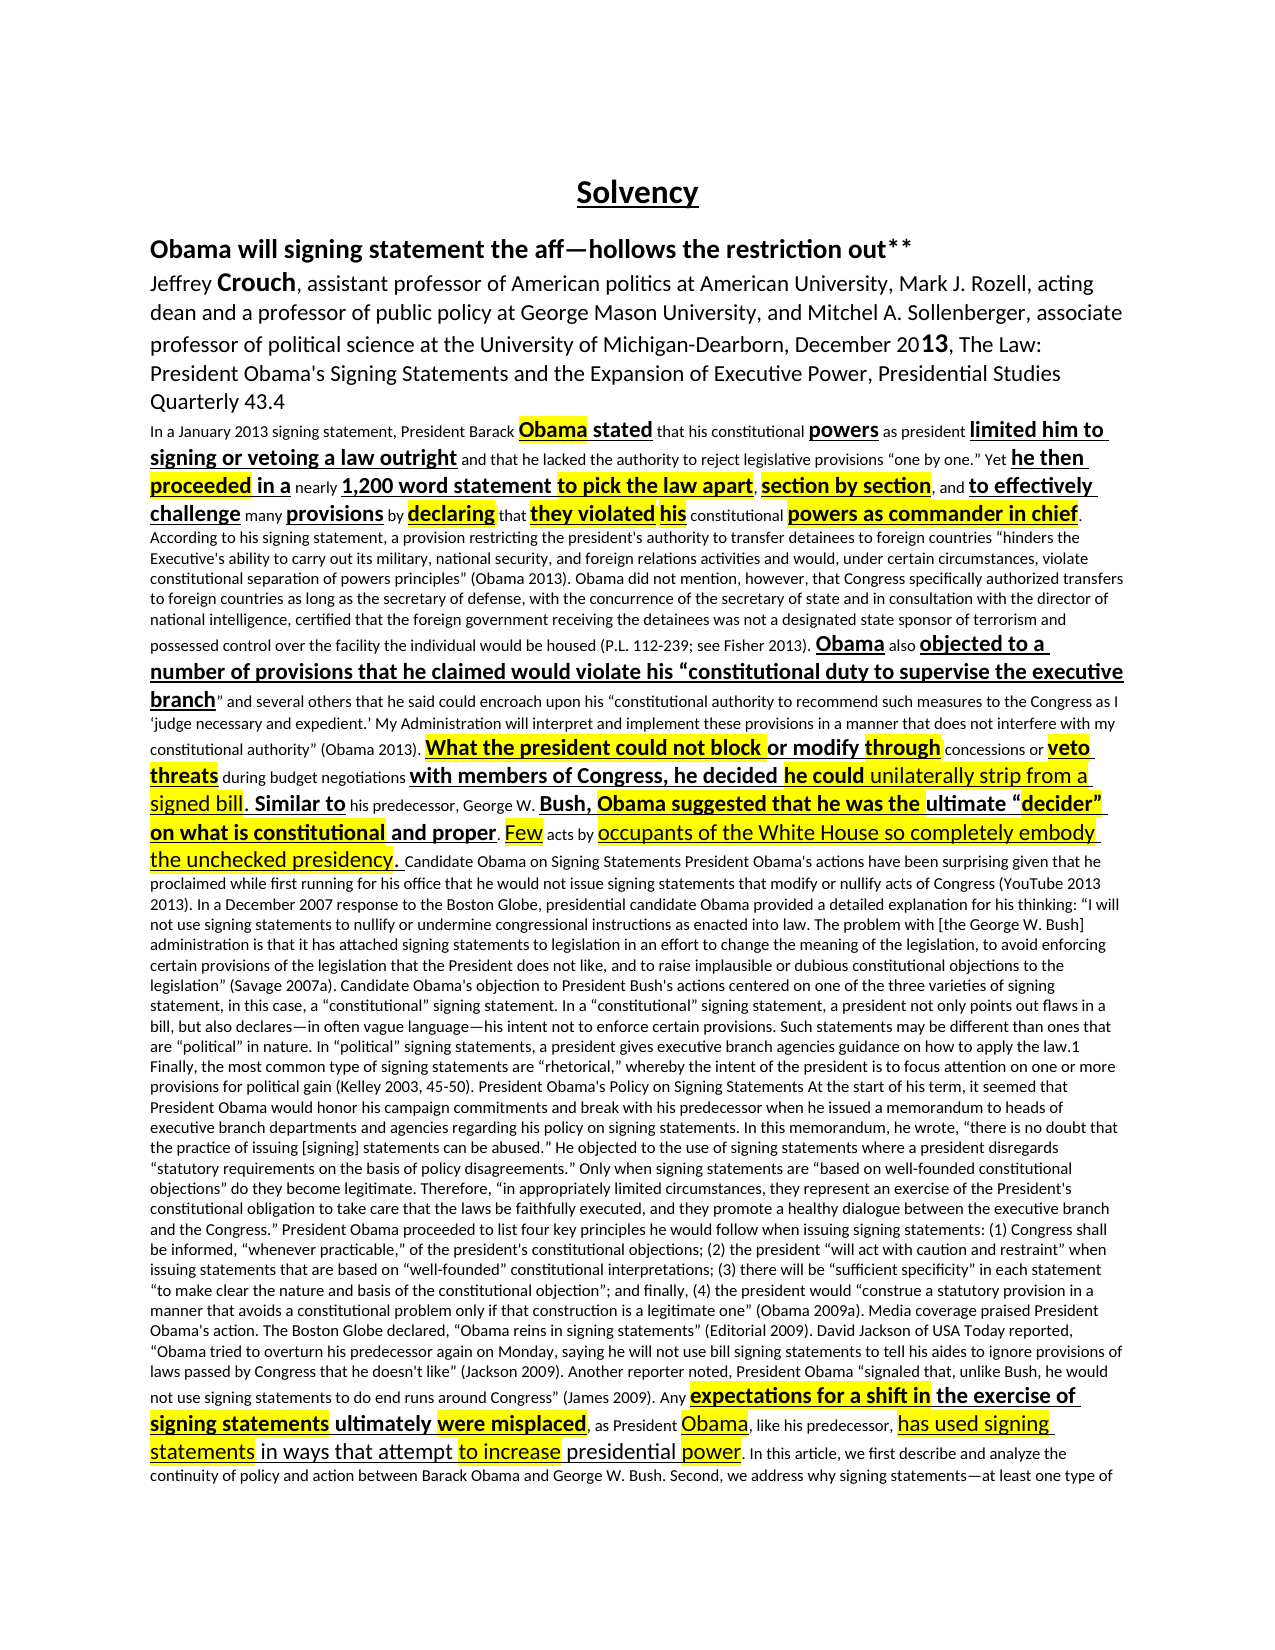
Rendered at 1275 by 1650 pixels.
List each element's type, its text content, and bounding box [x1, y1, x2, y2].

subtitle Obama will signing statement the aff—hollows the restriction out** [150, 232, 1125, 265]
subtitle Solvency [150, 171, 1125, 212]
text Jeffrey Crouch, assistant professor of American politics at American University, Mark J. Rozell, acting dean and a professor of public policy at George Mason University, and Mitchel A. Sollenberger, associate professor of political science at the University of Michigan-Dearborn, December 2013, The Law: President Obama's Signing Statements and the Expansion of Executive Power, Presidential Studies Quarterly 43.4 [150, 265, 1125, 416]
